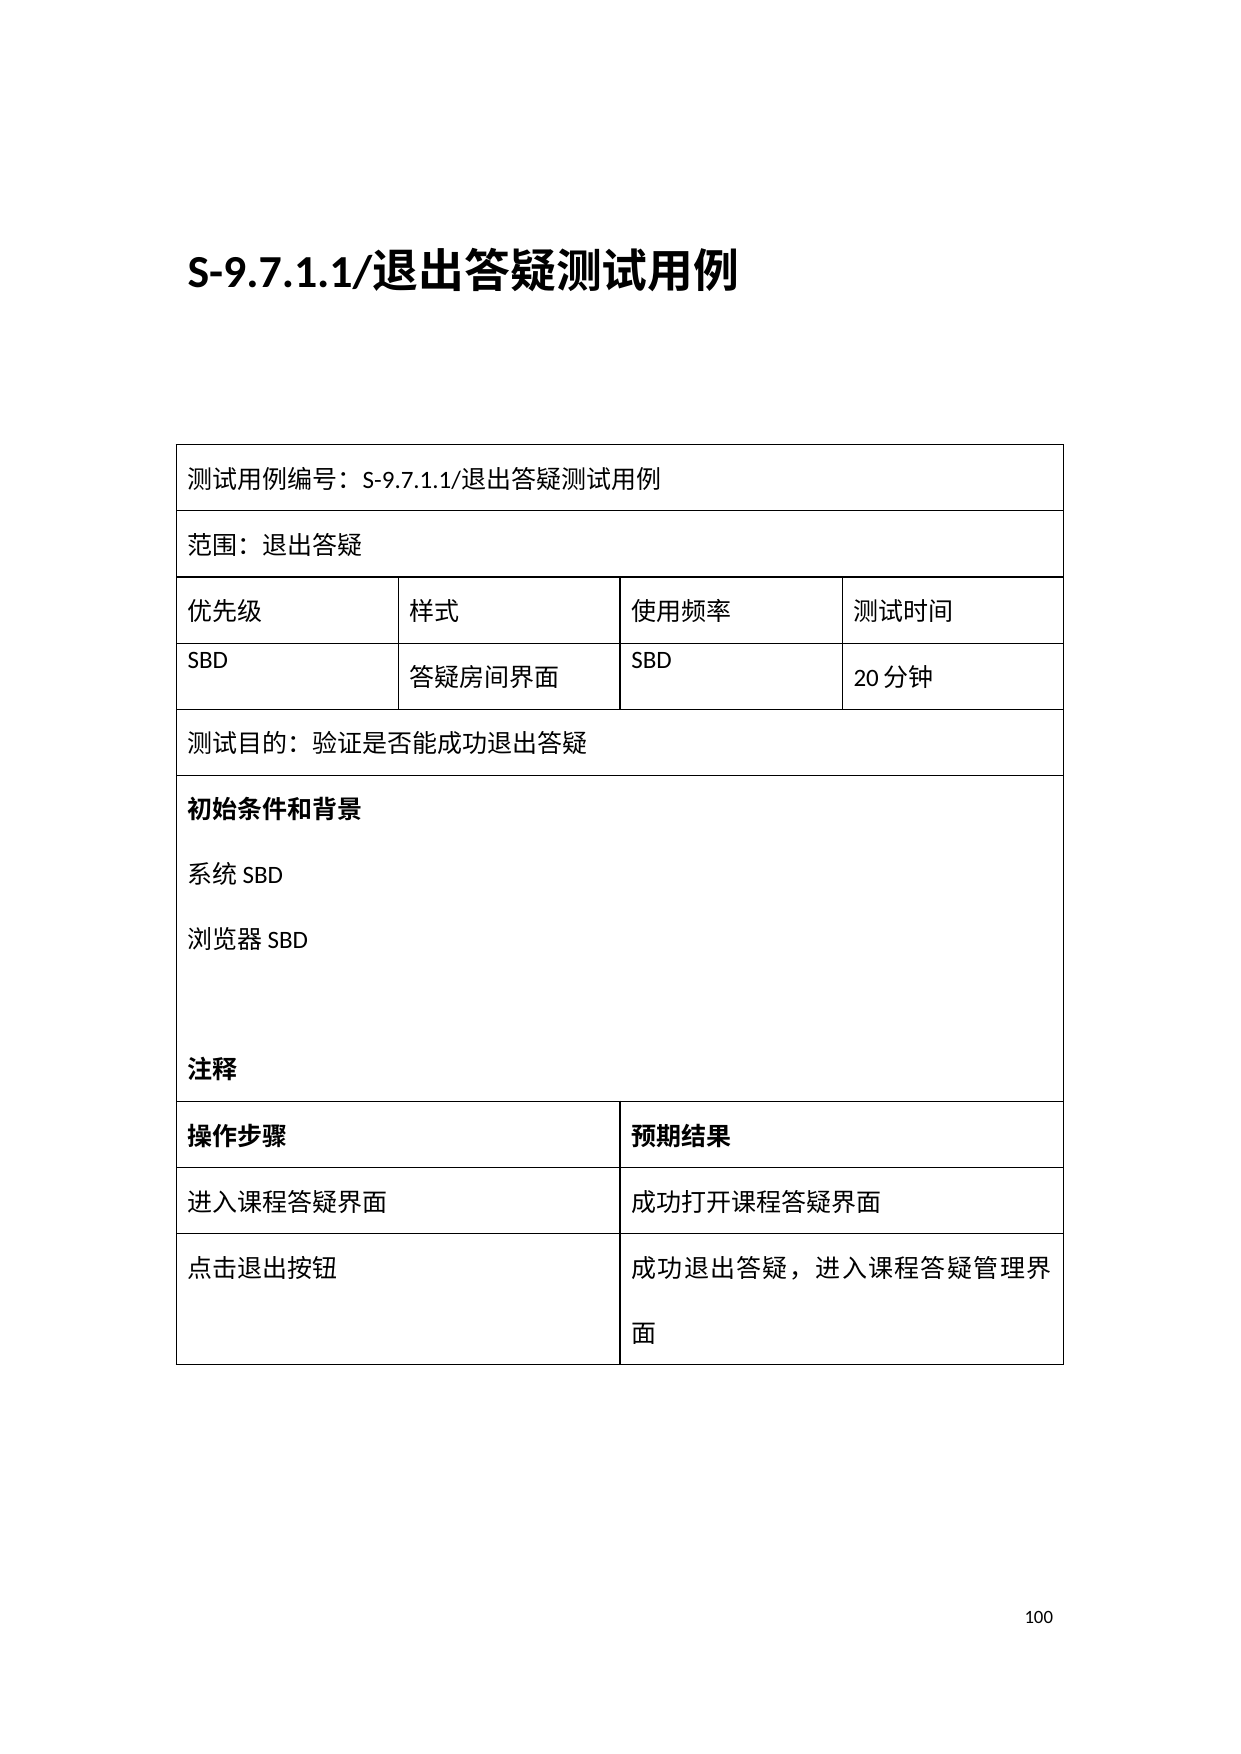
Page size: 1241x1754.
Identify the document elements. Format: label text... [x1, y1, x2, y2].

table_cell 进入课程答疑界面 [177, 1168, 619, 1233]
table_cell 点击退出按钮 [177, 1234, 619, 1364]
table_cell 使用频率 [621, 578, 842, 642]
table_cell 测试时间 [843, 578, 1063, 642]
table_cell 初始条件和背景 系统SBD 浏览器SBD 注释 [177, 776, 1063, 1101]
table_cell 20分钟 [843, 644, 1063, 708]
table_cell 样式 [399, 578, 619, 642]
table_cell 优先级 [177, 578, 398, 642]
table_cell 操作步骤 [177, 1102, 619, 1167]
table_cell 范围：退出答疑 [177, 511, 1063, 576]
table_cell 预期结果 [621, 1102, 1063, 1167]
table_cell 成功退出答疑，进入课程答疑管理界面 [621, 1234, 1063, 1364]
table_cell 测试目的：验证是否能成功退出答疑 [177, 710, 1063, 774]
table_cell 答疑房间界面 [399, 644, 619, 708]
table_header 测试用例编号：S-9.7.1.1/退出答疑测试用例 [177, 445, 1063, 510]
table_cell SBD [621, 644, 842, 708]
subtitle S-9.7.1.1/退出答疑测试用例 [187, 219, 1053, 316]
table_cell SBD [177, 644, 398, 708]
table_cell 成功打开课程答疑界面 [621, 1168, 1063, 1233]
